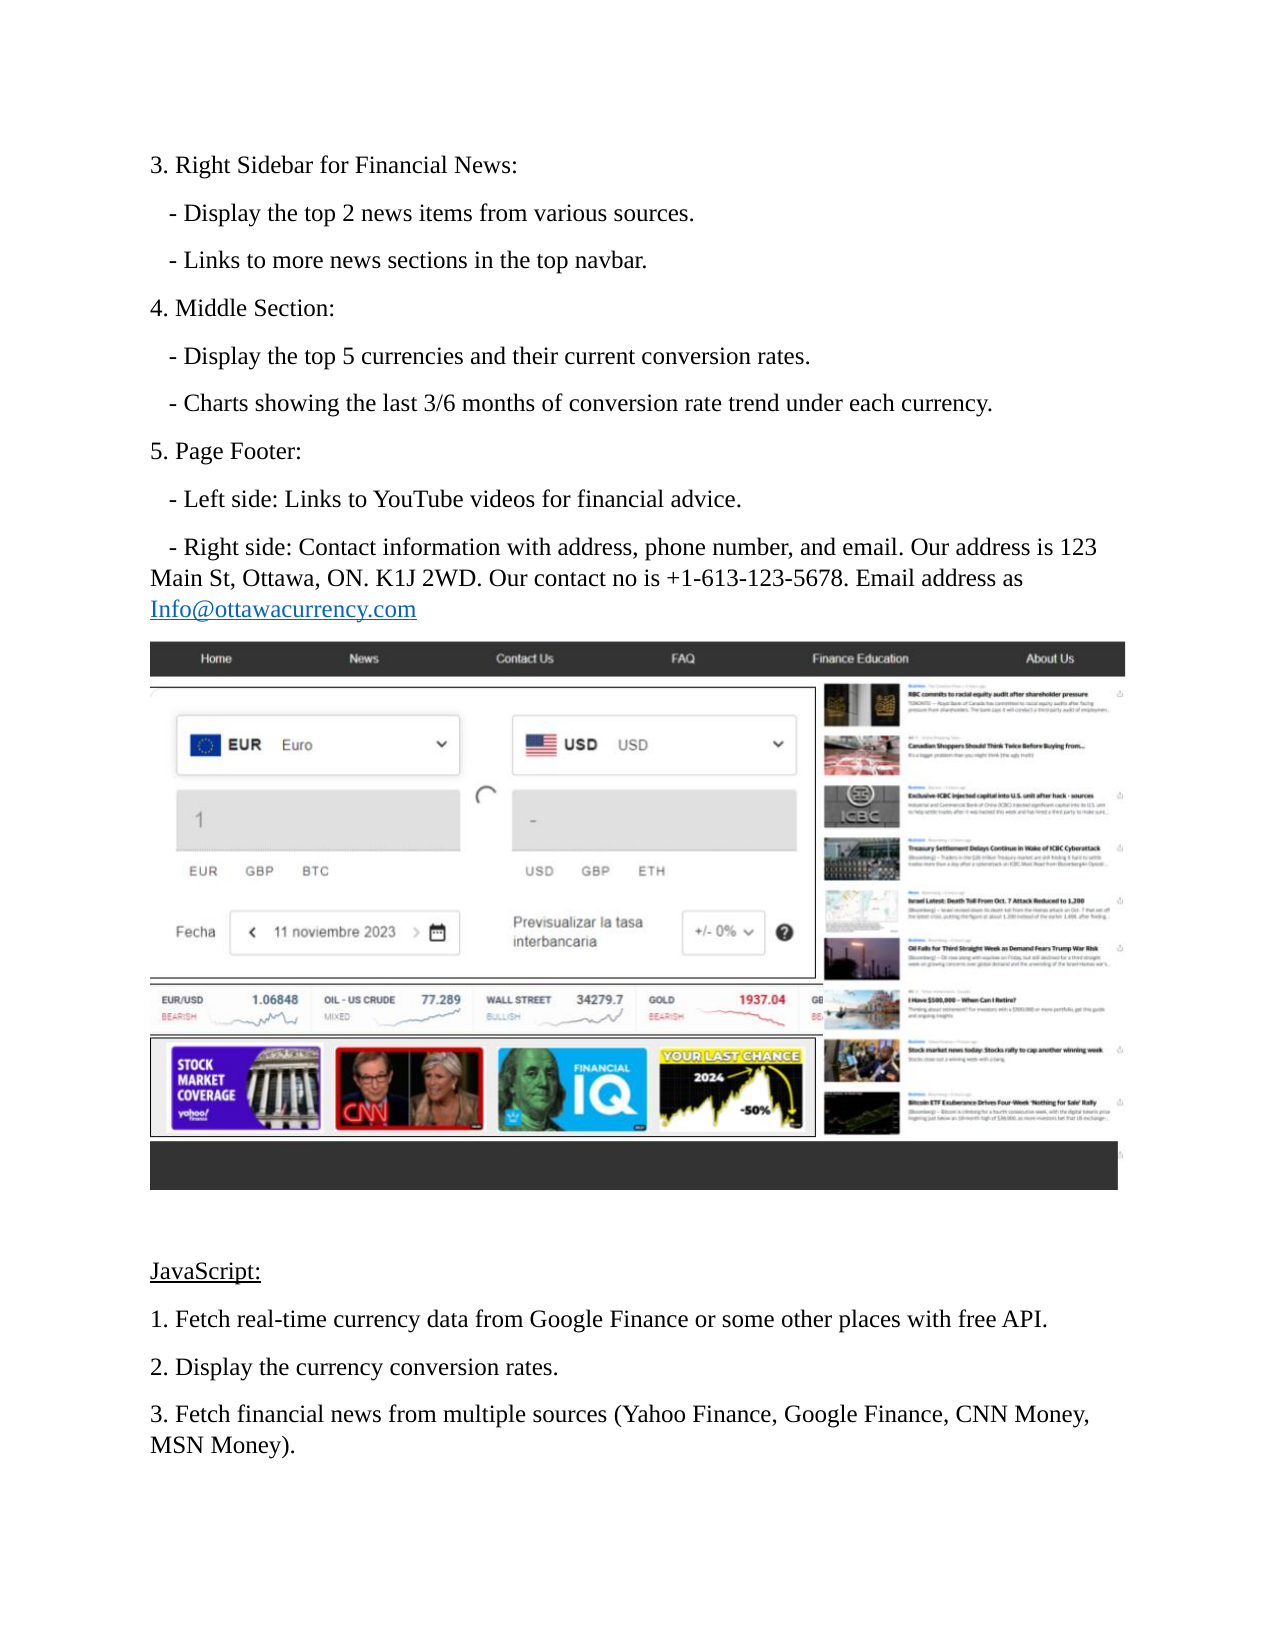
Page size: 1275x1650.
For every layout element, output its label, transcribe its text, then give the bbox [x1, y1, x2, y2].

text - Display the top 2 news items from various sources. [150, 198, 1125, 226]
text - Right side: Contact information with address, phone number, and email. Our address is 123 Main St, Ottawa, ON. K1J 2WD. Our contact no is +1-613-123-5678. Email address as Info@ottawacurrency.com [150, 532, 1125, 622]
text JavaScript: [150, 1256, 1125, 1285]
text 3. Fetch financial news from multiple sources (Yahoo Finance, Google Finance, CNN Money, MSN Money). [150, 1399, 1125, 1459]
text 4. Middle Section: [150, 293, 1125, 322]
text 1. Fetch real-time currency data from Google Finance or some other places with free API. [150, 1304, 1125, 1333]
text 2. Display the currency conversion rates. [150, 1352, 1125, 1381]
text - Links to more news sections in the top navbar. [150, 245, 1125, 274]
text 5. Page Footer: [150, 436, 1125, 465]
picture [150, 641, 1125, 1190]
text - Left side: Links to YouTube videos for financial advice. [150, 484, 1125, 513]
text 3. Right Sidebar for Financial News: [150, 150, 1125, 179]
text - Charts showing the last 3/6 months of conversion rate trend under each currency. [150, 388, 1125, 417]
text - Display the top 5 currencies and their current conversion rates. [150, 341, 1125, 369]
